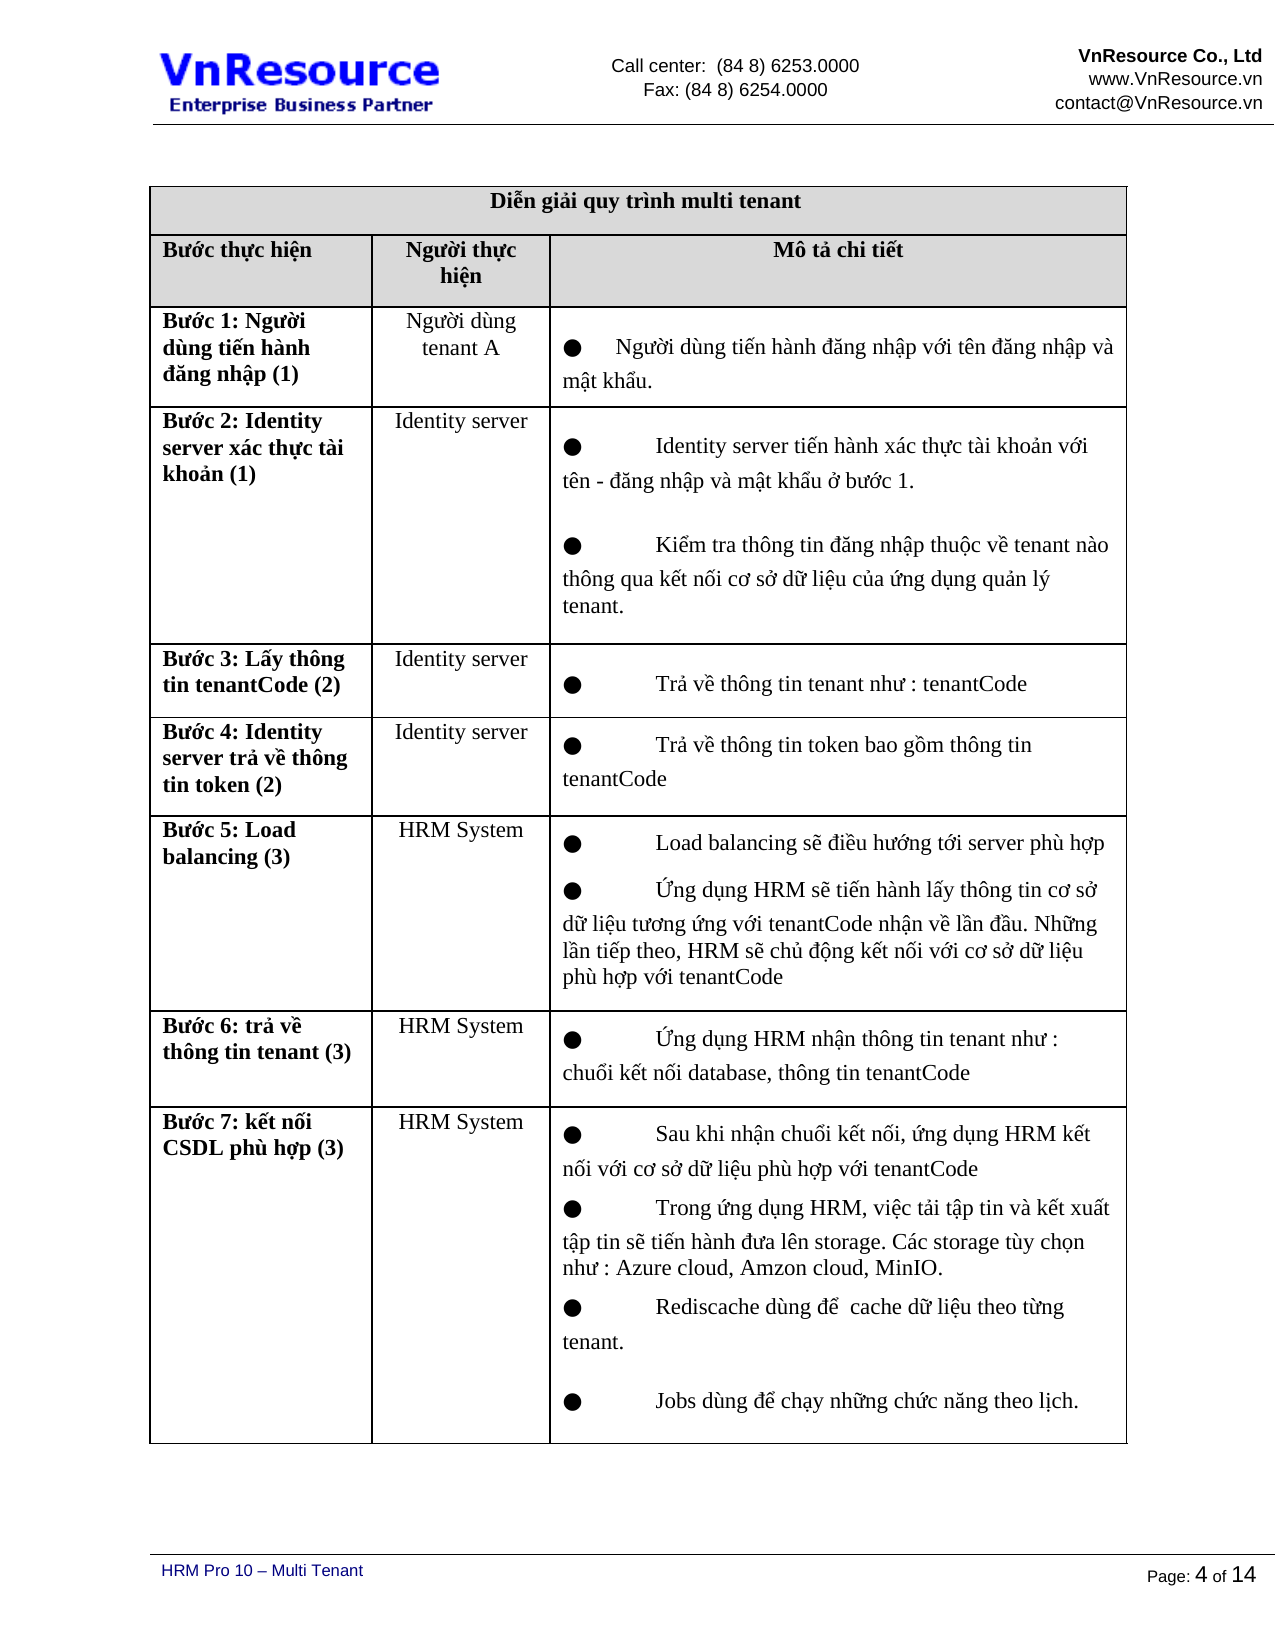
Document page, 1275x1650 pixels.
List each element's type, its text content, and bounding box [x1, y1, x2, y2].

table_cell ● Load balancing sẽ điều hướng tới server phù hợp ● Ứng dụng HRM sẽ tiến hành lấy thông tin cơ sở dữ liệu tương ứng với tenantCode nhận về lần đầu. Những lần tiếp theo, HRM sẽ chủ động kết nối với cơ sở dữ liệu phù hợp với tenantCode [551, 817, 1126, 1010]
table_cell ● Người dùng tiến hành đăng nhập với tên đăng nhập và mật khẩu. [551, 308, 1126, 406]
table_cell HRM System [373, 1012, 549, 1106]
picture [152, 44, 450, 121]
table_cell Bước 2: Identity server xác thực tài khoản (1) [151, 408, 371, 643]
table_cell Bước thực hiện [151, 236, 371, 306]
table_cell Người dùng tenant A [373, 308, 549, 406]
table_cell Bước 4: Identity server trả về thông tin token (2) [151, 718, 371, 815]
table_cell Bước 3: Lấy thông tin tenantCode (2) [151, 645, 371, 717]
table_cell Bước 5: Load balancing (3) [151, 817, 371, 1010]
table_cell Identity server [373, 718, 549, 815]
table_cell ● Ứng dụng HRM nhận thông tin tenant như : chuổi kết nối database, thông tin tenantCode [551, 1012, 1126, 1106]
table_cell Bước 1: Người dùng tiến hành đăng nhập (1) [151, 308, 371, 406]
table_cell ● Identity server tiến hành xác thực tài khoản với tên - đăng nhập và mật khẩu ở bước 1. ● Kiểm tra thông tin đăng nhập thuộc về tenant nào thông qua kết nối cơ sở dữ liệu của ứng dụng quản lý tenant. [551, 408, 1126, 643]
table_cell HRM System [373, 817, 549, 1010]
table_cell ● Trả về thông tin tenant như : tenantCode [551, 645, 1126, 717]
table_cell Người thực hiện [373, 236, 549, 306]
table_cell Identity server [373, 645, 549, 717]
table_cell Bước 7: kết nối CSDL phù hợp (3) [151, 1108, 371, 1443]
table_cell HRM System [373, 1108, 549, 1443]
table_cell ● Trả về thông tin token bao gồm thông tin tenantCode [551, 718, 1126, 815]
table_cell ● Sau khi nhận chuổi kết nối, ứng dụng HRM kết nối với cơ sở dữ liệu phù hợp với tenantCode ● Trong ứng dụng HRM, việc tải tập tin và kết xuất tập tin sẽ tiến hành đưa lên storage. Các storage tùy chọn như : Azure cloud, Amzon cloud, MinIO. ● Rediscache dùng để cache dữ liệu theo từng tenant. ● Jobs dùng để chạy những chức năng theo lịch. [551, 1108, 1126, 1443]
table_cell Mô tả chi tiết [551, 236, 1126, 306]
table_cell Identity server [373, 408, 549, 643]
table_header Diễn giải quy trình multi tenant [151, 187, 1126, 234]
table_cell Bước 6: trả về thông tin tenant (3) [151, 1012, 371, 1106]
